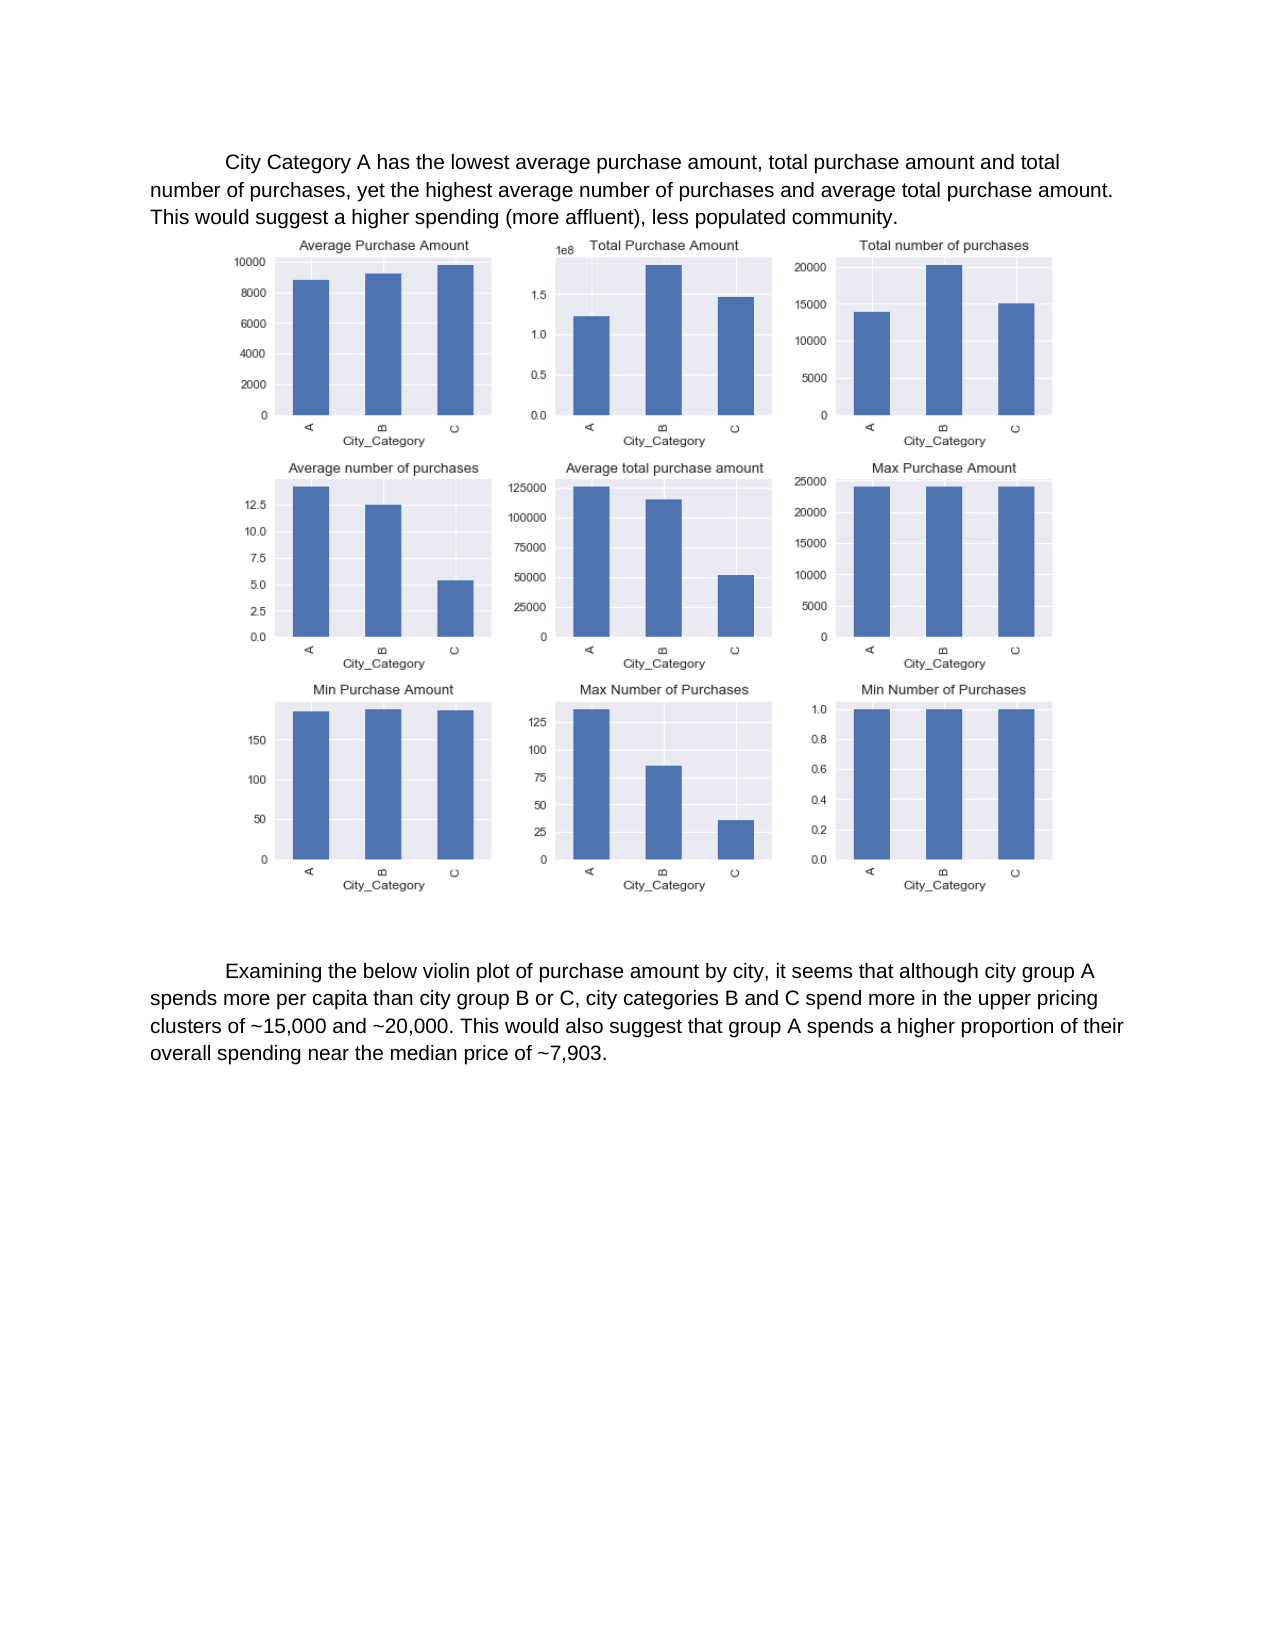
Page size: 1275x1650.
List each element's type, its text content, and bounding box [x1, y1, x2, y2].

text Examining the below violin plot of purchase amount by city, it seems that although city group A spends more per capita than city group B or C, city categories B and C spend more in the upper pricing clusters of ~15,000 and ~20,000. This would also suggest that group A spends a higher proportion of their overall spending near the median price of ~7,903. [150, 958, 1125, 1014]
text Examining the below violin plot of purchase amount by city, it seems that although city group A spends more per capita than city group B or C, city categories B and C spend more in the upper pricing clusters of ~15,000 and ~20,000. This would also suggest that group A spends a higher proportion of their overall spending near the median price of ~7,903. [150, 1037, 1125, 1065]
picture [225, 232, 1061, 900]
text City Category A has the lowest average purchase amount, total purchase amount and total number of purchases, yet the highest average number of purchases and average total purchase amount. This would suggest a higher spending (more affluent), less populated community. [150, 150, 1125, 229]
